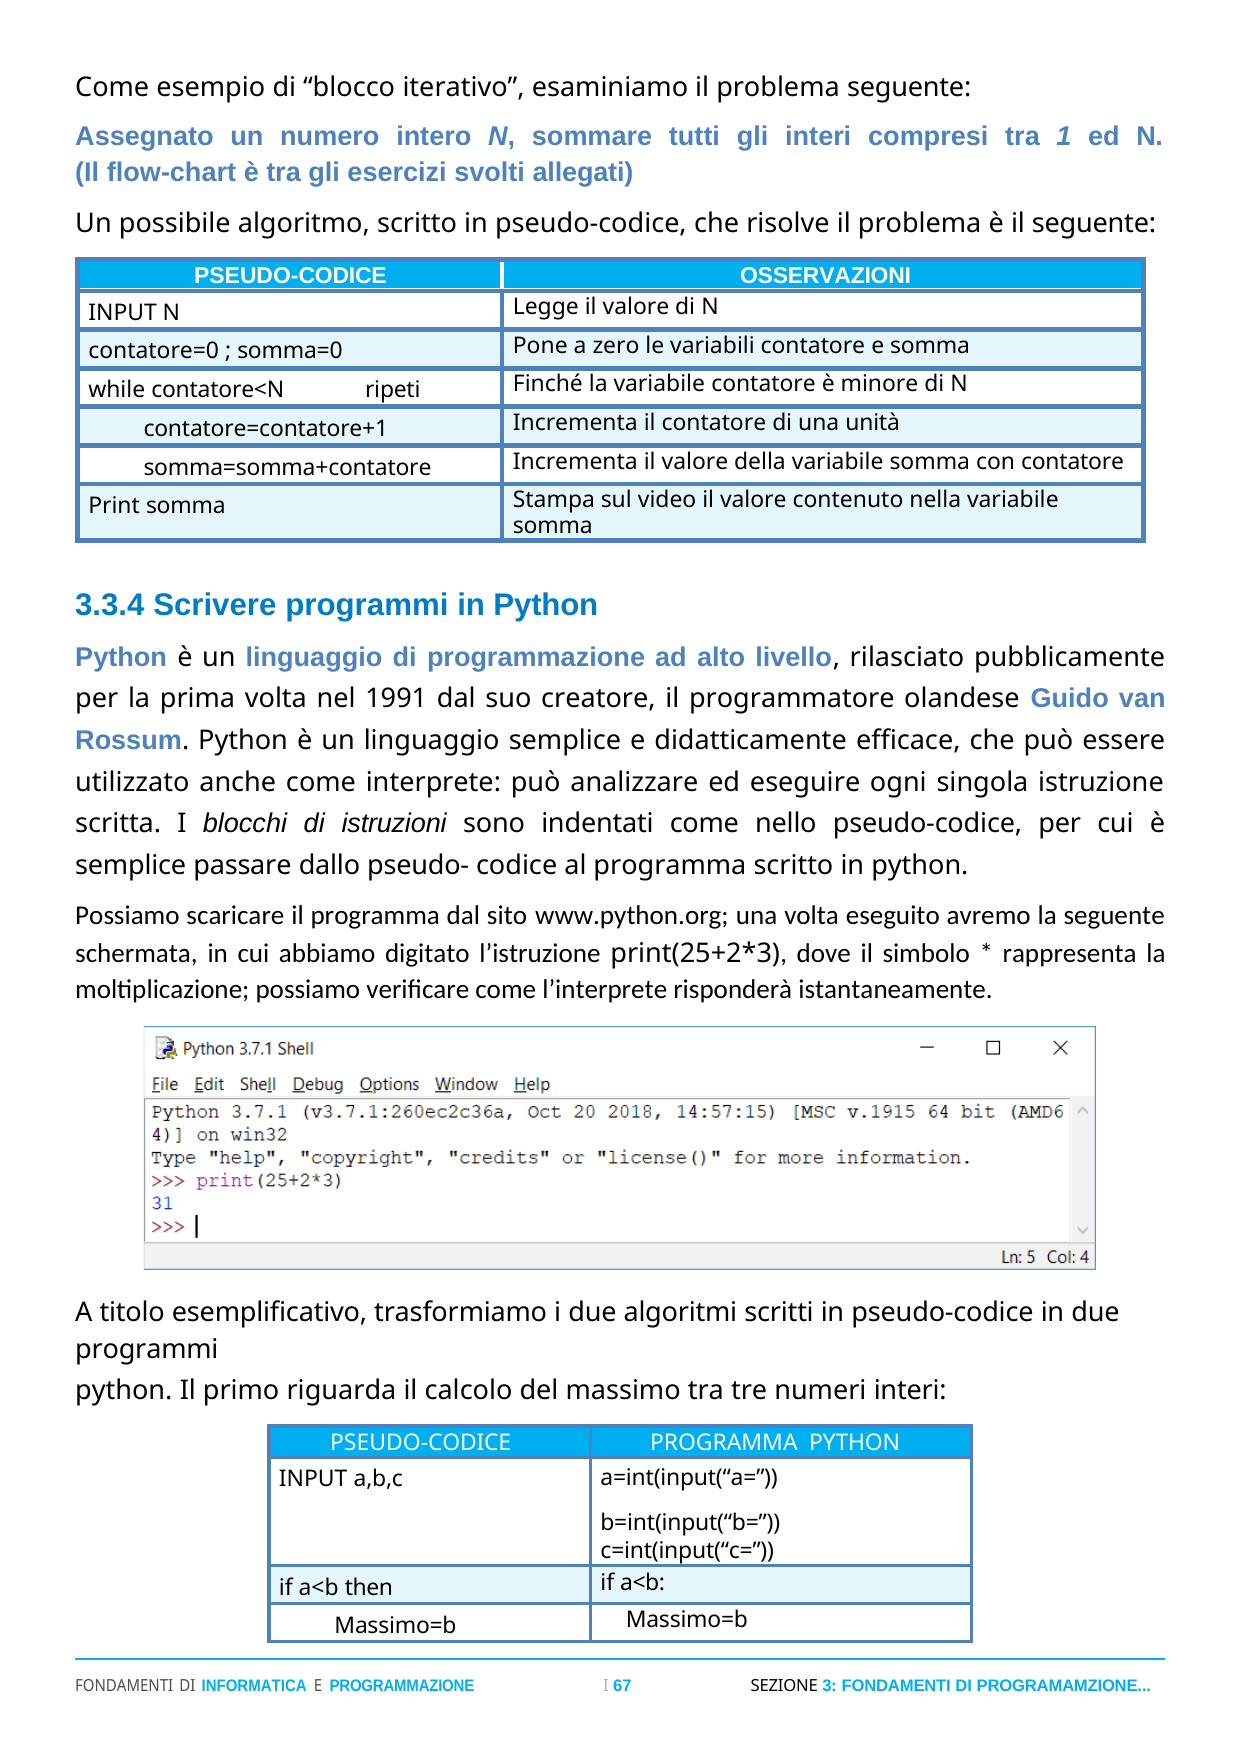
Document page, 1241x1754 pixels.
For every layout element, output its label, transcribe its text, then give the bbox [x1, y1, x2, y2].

table_cell a=int(input(“a=”)) b=int(input(“b=”)) c=int(input(“c=”)) [592, 1459, 970, 1564]
table_cell Massimo=b [592, 1605, 970, 1640]
text Python è un linguaggio di programmazione ad alto livello, rilasciato pubblicamente per la prima volta nel 1991 dal suo creatore, il programmatore olandese Guido van Rossum. Python è un linguaggio semplice e didatticamente efficace, che può essere utilizzato anche come interprete: può analizzare ed eseguire ogni singola istruzione scritta. I blocchi di istruzioni sono indentati come nello pseudo-codice, per cui è semplice passare dallo pseudo- codice al programma scritto in python. [75, 637, 1165, 882]
text Possiamo scaricare il programma dal sito www.python.org; una volta eseguito avremo la seguente schermata, in cui abbiamo digitato l’istruzione print(25+2*3), dove il simbolo * rappresenta la moltiplicazione; possiamo verificare come l’interprete risponderà istantaneamente. [75, 898, 1166, 1005]
table_cell contatore=0 ; somma=0 [80, 332, 500, 366]
text Come esempio di “blocco iterativo”, esaminiamo il problema seguente: [75, 67, 1240, 104]
table_header PROGRAMMA PYTHON [592, 1428, 970, 1456]
text (Il flow-chart è tra gli esercizi svolti allegati) [75, 156, 1240, 187]
table_cell Massimo=b [271, 1605, 589, 1640]
table_cell if a<b then [271, 1567, 589, 1602]
table_cell Finché la variabile contatore è minore di N [504, 371, 1141, 404]
text A titolo esemplificativo, trasformiamo i due algoritmi scritti in pseudo-codice in due programmi [75, 1047, 1240, 1366]
table_cell INPUT N [80, 293, 500, 327]
table_cell INPUT a,b,c [271, 1459, 589, 1564]
table_cell if a<b: [592, 1567, 970, 1602]
table_cell Incrementa il valore della variabile somma con contatore [504, 448, 1141, 482]
table_cell Print somma [80, 486, 500, 538]
text Un possibile algoritmo, scritto in pseudo-codice, che risolve il problema è il seguente: [75, 203, 1240, 240]
text python. Il primo riguarda il calcolo del massimo tra tre numeri interi: [75, 1370, 1240, 1407]
table_cell Pone a zero le variabili contatore e somma [504, 332, 1141, 366]
subtitle 3.3.4 Scrivere programmi in Python [75, 586, 1240, 621]
table_cell somma=somma+contatore [80, 448, 500, 482]
table_header PSEUDO-CODICE [271, 1428, 589, 1456]
table_cell while contatore<N ripeti [80, 371, 500, 404]
table_header PSEUDO-CODICE [80, 262, 500, 288]
table_header OSSERVAZIONI [504, 262, 1141, 288]
table_cell Legge il valore di N [504, 293, 1141, 327]
subtitle Assegnato un numero intero N, sommare tutti gli interi compresi tra 1 ed N. [75, 120, 1240, 152]
table_cell contatore=contatore+1 [80, 409, 500, 443]
table_cell Incrementa il contatore di una unità [504, 409, 1141, 443]
table_cell Stampa sul video il valore contenuto nella variabile somma [504, 486, 1141, 538]
picture [143, 1026, 1096, 1047]
